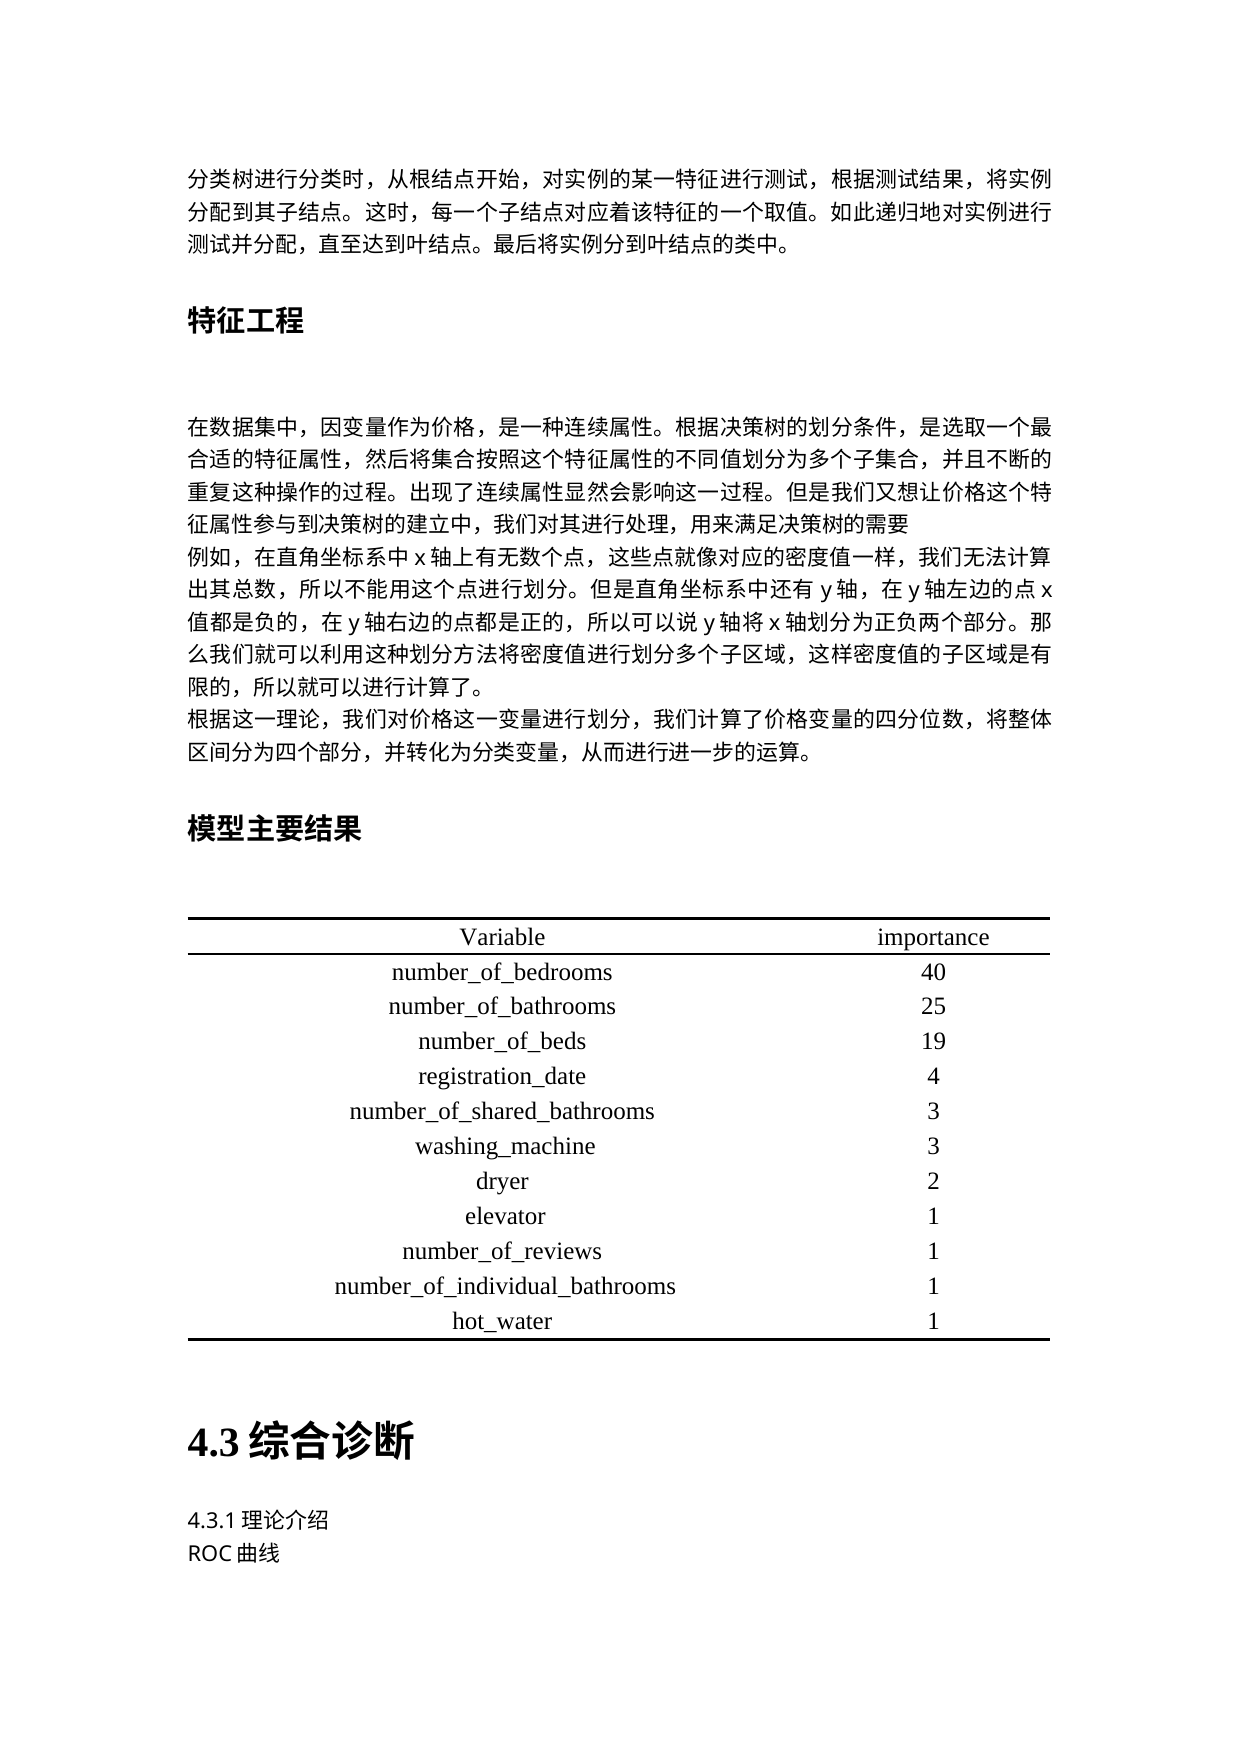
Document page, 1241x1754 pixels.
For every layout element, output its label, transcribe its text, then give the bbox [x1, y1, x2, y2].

table_cell number_of_beds [188, 1023, 817, 1058]
subtitle 模型主要结果 [187, 794, 1053, 859]
table_cell 3 [817, 1128, 1050, 1163]
subtitle 4.3综合诊断 [187, 1406, 1053, 1471]
table_cell 19 [817, 1023, 1050, 1058]
subtitle 特征工程 [187, 287, 1053, 352]
table_cell number_of_individual_bathrooms [188, 1268, 817, 1303]
table_cell number_of_reviews [188, 1233, 817, 1268]
table_cell 1 [817, 1303, 1050, 1338]
text ROC曲线 [187, 1536, 1053, 1568]
text 在数据集中，因变量作为价格，是一种连续属性。根据决策树的划分条件，是选取一个最合适的特征属性，然后将集合按照这个特征属性的不同值划分为多个子集合，并且不断的重复这种操作的过程。出现了连续属性显然会影响这一过程。但是我们又想让价格这个特征属性参与到决策树的建立中，我们对其进行处理，用来满足决策树的需要 [187, 409, 1053, 539]
table_cell 3 [817, 1093, 1050, 1128]
table_header Variable [188, 920, 817, 953]
table_cell hot_water [188, 1303, 817, 1338]
text 例如，在直角坐标系中x轴上有无数个点，这些点就像对应的密度值一样，我们无法计算出其总数，所以不能用这个点进行划分。但是直角坐标系中还有y轴，在y轴左边的点x值都是负的，在y轴右边的点都是正的，所以可以说y轴将x轴划分为正负两个部分。那么我们就可以利用这种划分方法将密度值进行划分多个子区域，这样密度值的子区域是有限的，所以就可以进行计算了。 [187, 539, 1053, 702]
text 4.3.1理论介绍 [187, 1503, 1053, 1536]
table_cell elevator [188, 1198, 817, 1233]
table_cell registration_date [188, 1058, 817, 1093]
text 根据这一理论，我们对价格这一变量进行划分，我们计算了价格变量的四分位数，将整体区间分为四个部分，并转化为分类变量，从而进行进一步的运算。 [187, 702, 1053, 767]
table_cell 1 [817, 1233, 1050, 1268]
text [187, 162, 1053, 259]
table_cell 1 [817, 1268, 1050, 1303]
table_cell dryer [188, 1163, 817, 1198]
table_cell number_of_shared_bathrooms [188, 1093, 817, 1128]
table_cell number_of_bedrooms [188, 955, 817, 988]
table_cell 1 [817, 1198, 1050, 1233]
table_cell 4 [817, 1058, 1050, 1093]
table_cell number_of_bathrooms [188, 988, 817, 1023]
table_cell 25 [817, 988, 1050, 1023]
table_header importance [817, 920, 1050, 953]
table_cell 2 [817, 1163, 1050, 1198]
table_cell 40 [817, 955, 1050, 988]
table_cell washing_machine [188, 1128, 817, 1163]
